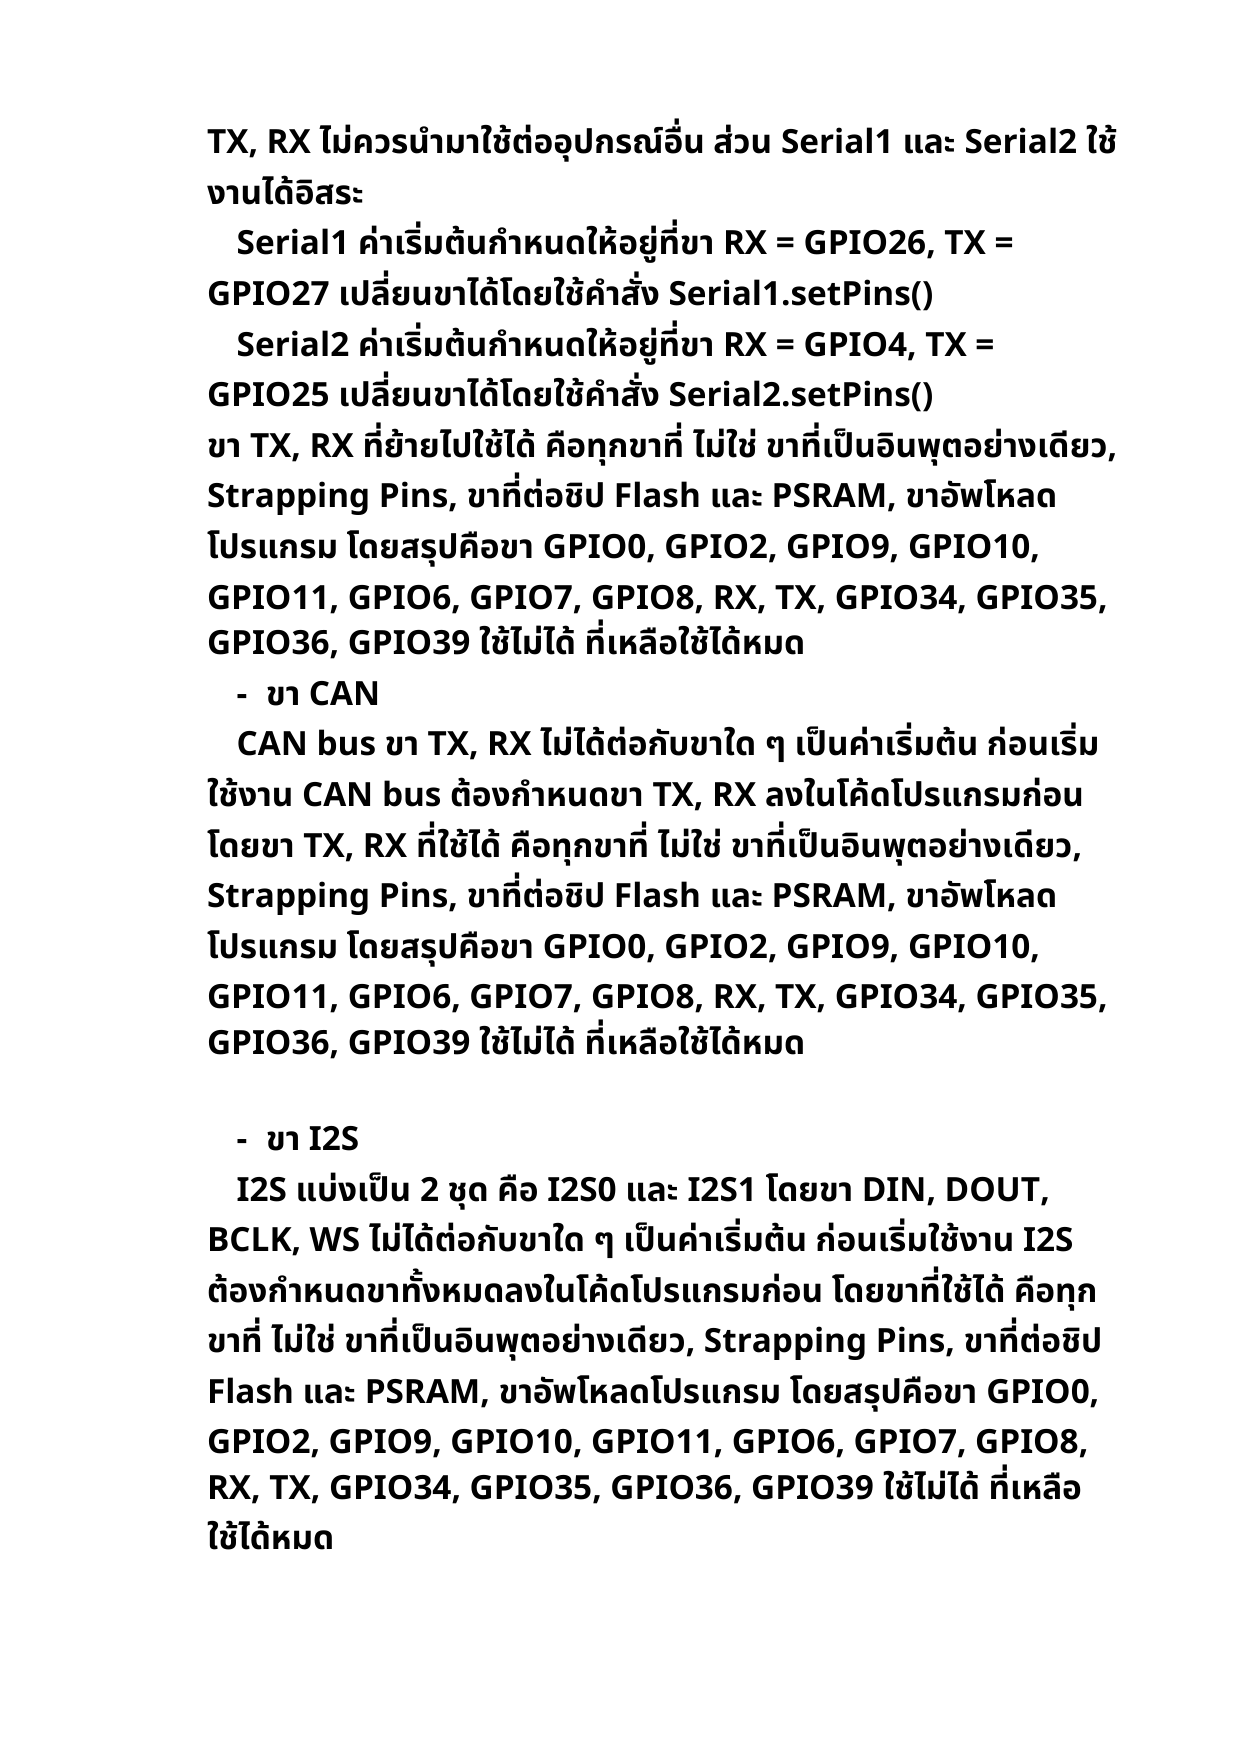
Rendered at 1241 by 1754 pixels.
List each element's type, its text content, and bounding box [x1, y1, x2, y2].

text Serial1 ค่าเริ่มต้นกำหนดให้อยู่ที่ขา RX = GPIO26, TX = GPIO27 เปลี่ยนขาได้โดยใช้คำสั่ง Serial1.setPins() [207, 219, 1122, 320]
text - ขา CAN [148, 669, 1122, 720]
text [207, 118, 1122, 219]
text - ขา I2S [148, 1115, 1122, 1165]
text Serial2 ค่าเริ่มต้นกำหนดให้อยู่ที่ขา RX = GPIO4, TX = GPIO25 เปลี่ยนขาได้โดยใช้คำสั่ง Serial2.setPins() [207, 320, 1122, 422]
text I2S แบ่งเป็น 2 ชุด คือ I2S0 และ I2S1 โดยขา DIN, DOUT, BCLK, WS ไม่ได้ต่อกับขาใด ๆ เป็นค่าเริ่มต้น ก่อนเริ่มใช้งาน I2S ต้องกำหนดขาทั้งหมดลงในโค้ดโปรแกรมก่อน โดยขาที่ใช้ได้ คือทุกขาที่ ไม่ใช่ ขาที่เป็นอินพุตอย่างเดียว, Strapping Pins, ขาที่ต่อชิป Flash และ PSRAM, ขาอัพโหลดโปรแกรม โดยสรุปคือขา GPIO0, GPIO2, GPIO9, GPIO10, GPIO11, GPIO6, GPIO7, GPIO8, RX, TX, GPIO34, GPIO35, GPIO36, GPIO39 ใช้ไม่ได้ ที่เหลือใช้ได้หมด [207, 1165, 1122, 1565]
text ขา TX, RX ที่ย้ายไปใช้ได้ คือทุกขาที่ ไม่ใช่ ขาที่เป็นอินพุตอย่างเดียว, Strapping Pins, ขาที่ต่อชิป Flash และ PSRAM, ขาอัพโหลดโปรแกรม โดยสรุปคือขา GPIO0, GPIO2, GPIO9, GPIO10, GPIO11, GPIO6, GPIO7, GPIO8, RX, TX, GPIO34, GPIO35, GPIO36, GPIO39 ใช้ไม่ได้ ที่เหลือใช้ได้หมด [207, 422, 1122, 669]
text CAN bus ขา TX, RX ไม่ได้ต่อกับขาใด ๆ เป็นค่าเริ่มต้น ก่อนเริ่มใช้งาน CAN bus ต้องกำหนดขา TX, RX ลงในโค้ดโปรแกรมก่อน โดยขา TX, RX ที่ใช้ได้ คือทุกขาที่ ไม่ใช่ ขาที่เป็นอินพุตอย่างเดียว, Strapping Pins, ขาที่ต่อชิป Flash และ PSRAM, ขาอัพโหลดโปรแกรม โดยสรุปคือขา GPIO0, GPIO2, GPIO9, GPIO10, GPIO11, GPIO6, GPIO7, GPIO8, RX, TX, GPIO34, GPIO35, GPIO36, GPIO39 ใช้ไม่ได้ ที่เหลือใช้ได้หมด [207, 720, 1122, 1069]
